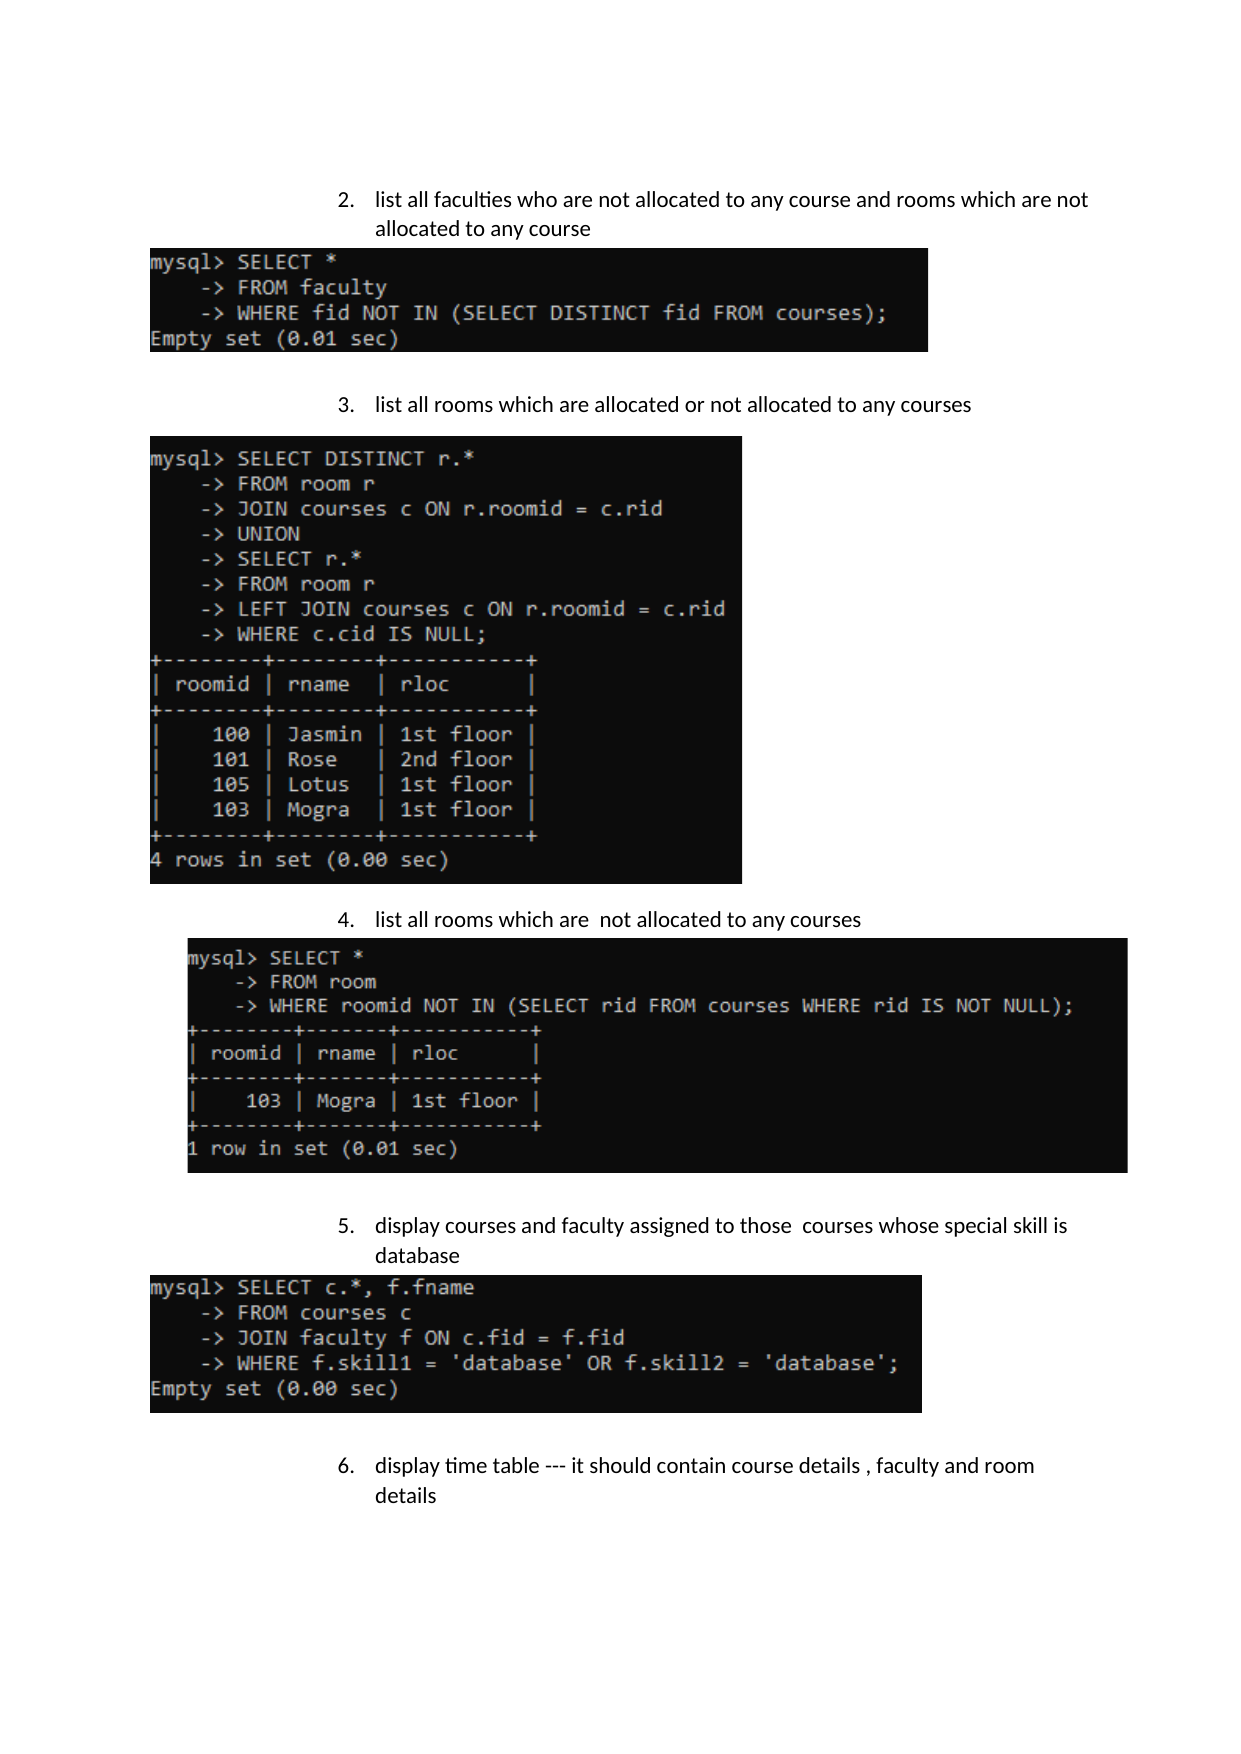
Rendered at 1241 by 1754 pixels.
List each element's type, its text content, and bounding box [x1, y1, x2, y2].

list list all rooms which are allocated or not allocated to any courses [337, 390, 1090, 418]
picture [187, 938, 1128, 1173]
picture [150, 248, 929, 352]
picture [150, 1275, 922, 1413]
picture [150, 436, 743, 884]
list list all rooms which are not allocated to any courses [337, 905, 1090, 933]
list display courses and faculty assigned to those courses whose special skill is database [337, 1212, 1090, 1269]
list list all faculties who are not allocated to any course and rooms which are not allocated to any course [337, 185, 1090, 243]
list display time table --- it should contain course details , faculty and room details [337, 1452, 1090, 1509]
